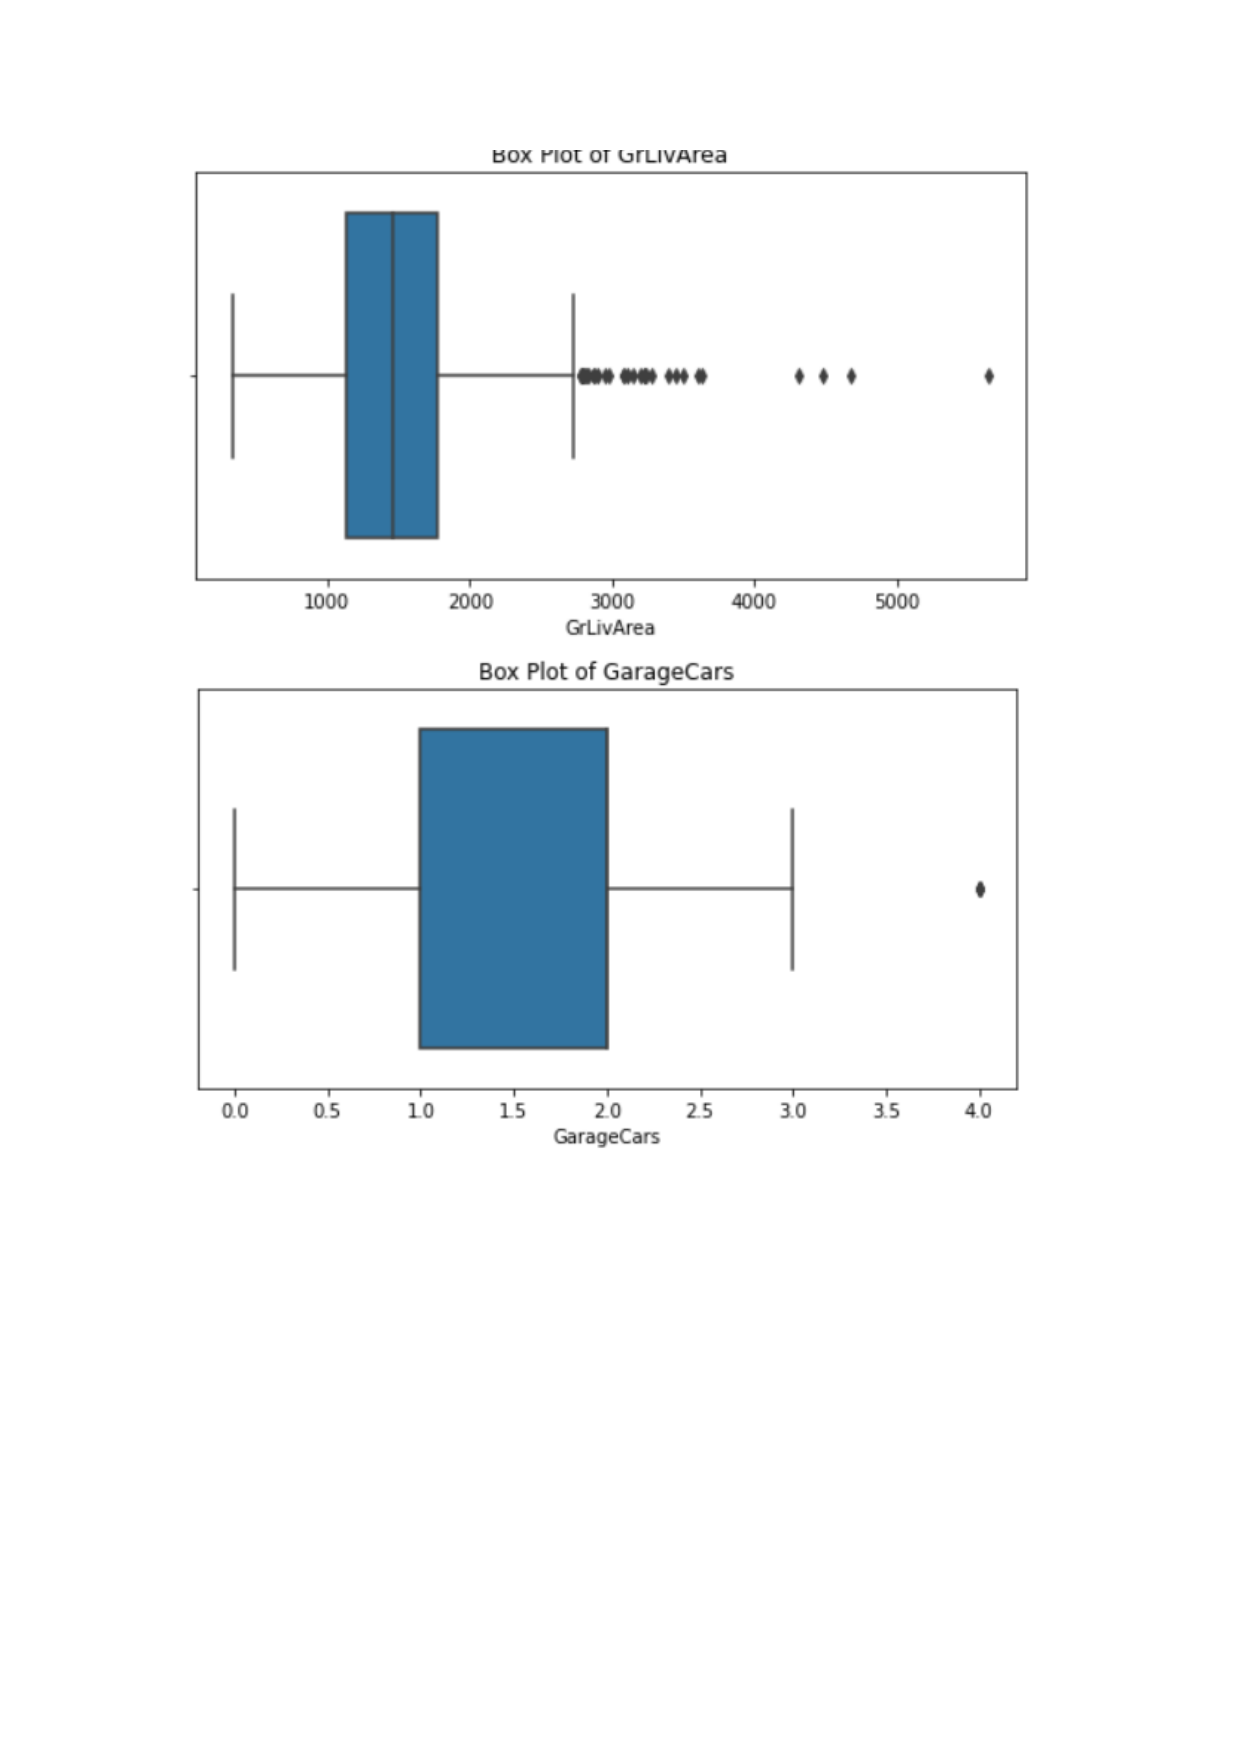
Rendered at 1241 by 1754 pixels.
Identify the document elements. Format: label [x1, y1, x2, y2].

picture [150, 659, 1091, 1151]
picture [150, 150, 1091, 641]
